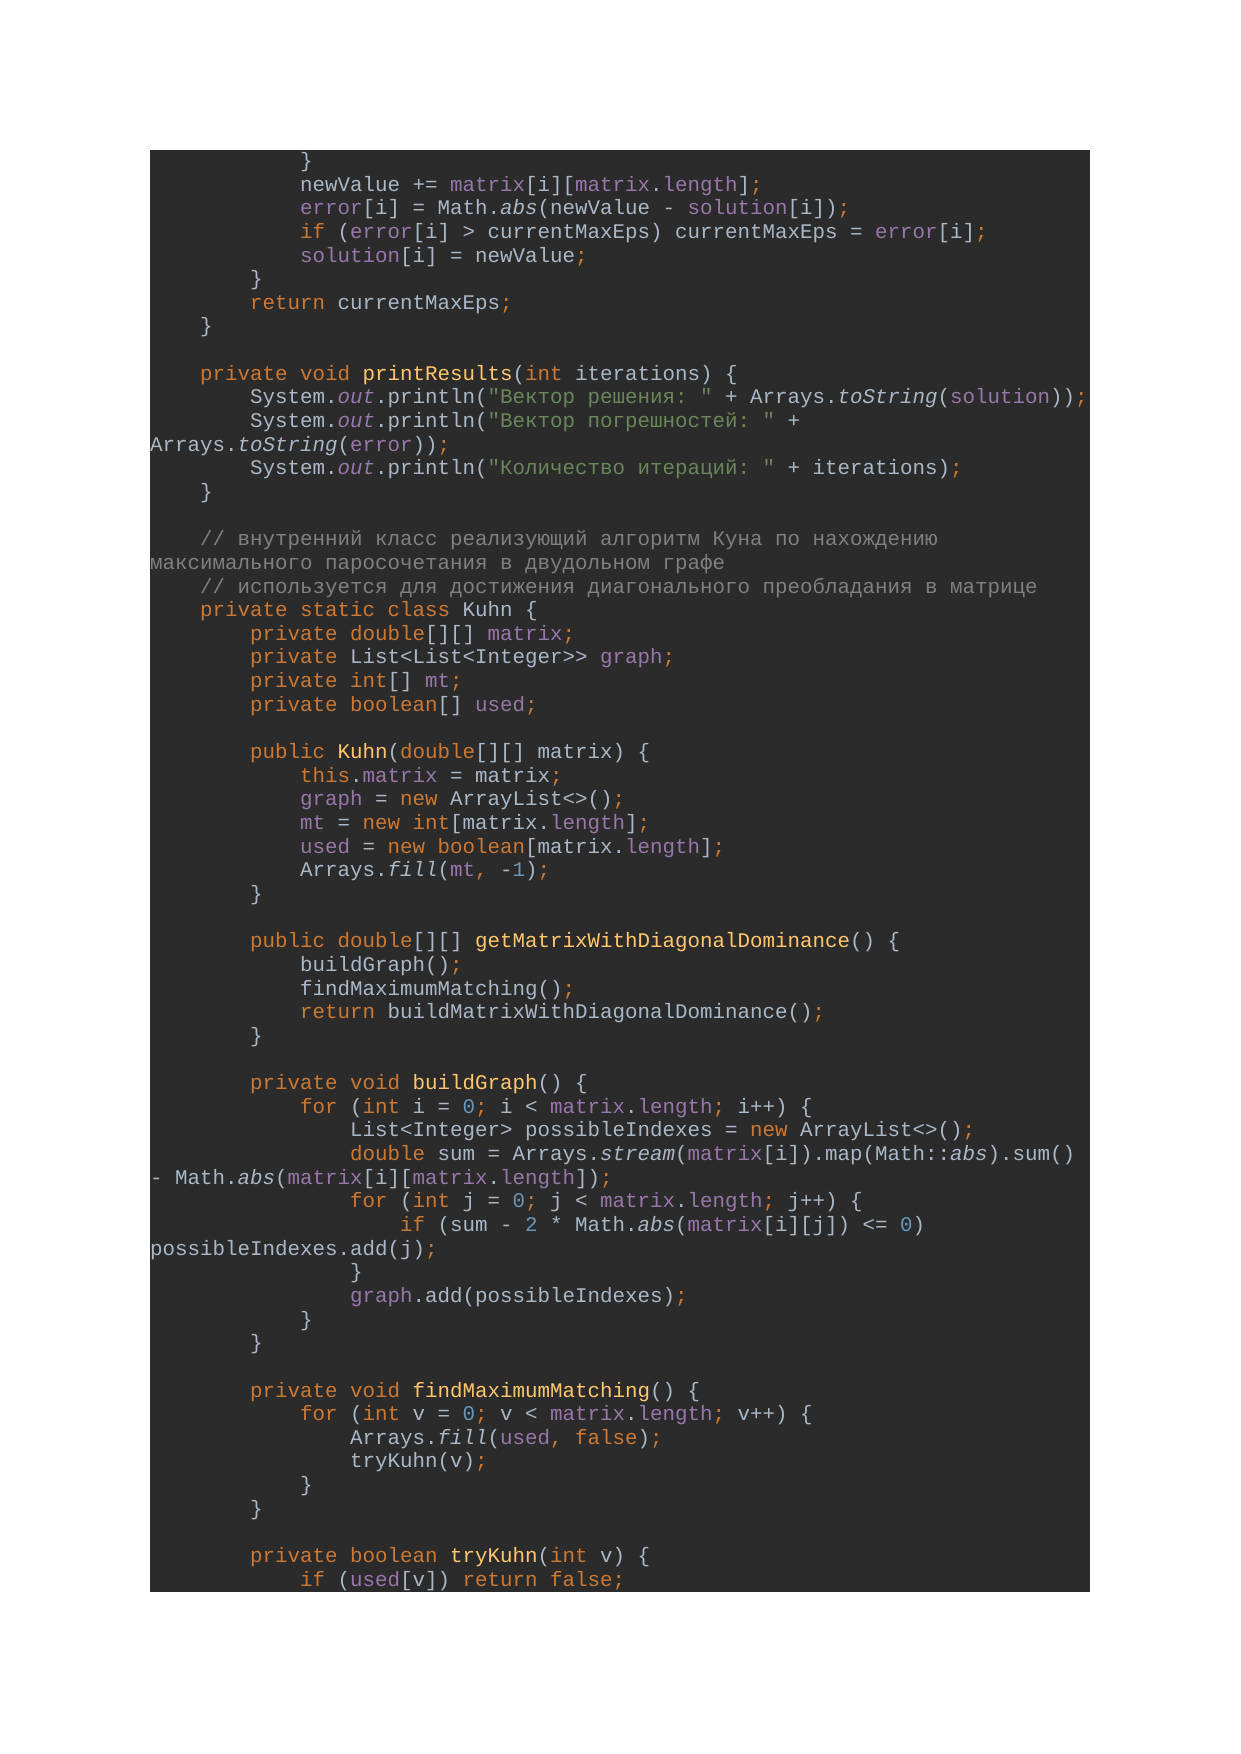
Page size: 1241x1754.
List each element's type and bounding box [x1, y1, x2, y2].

text [150, 150, 1090, 1592]
